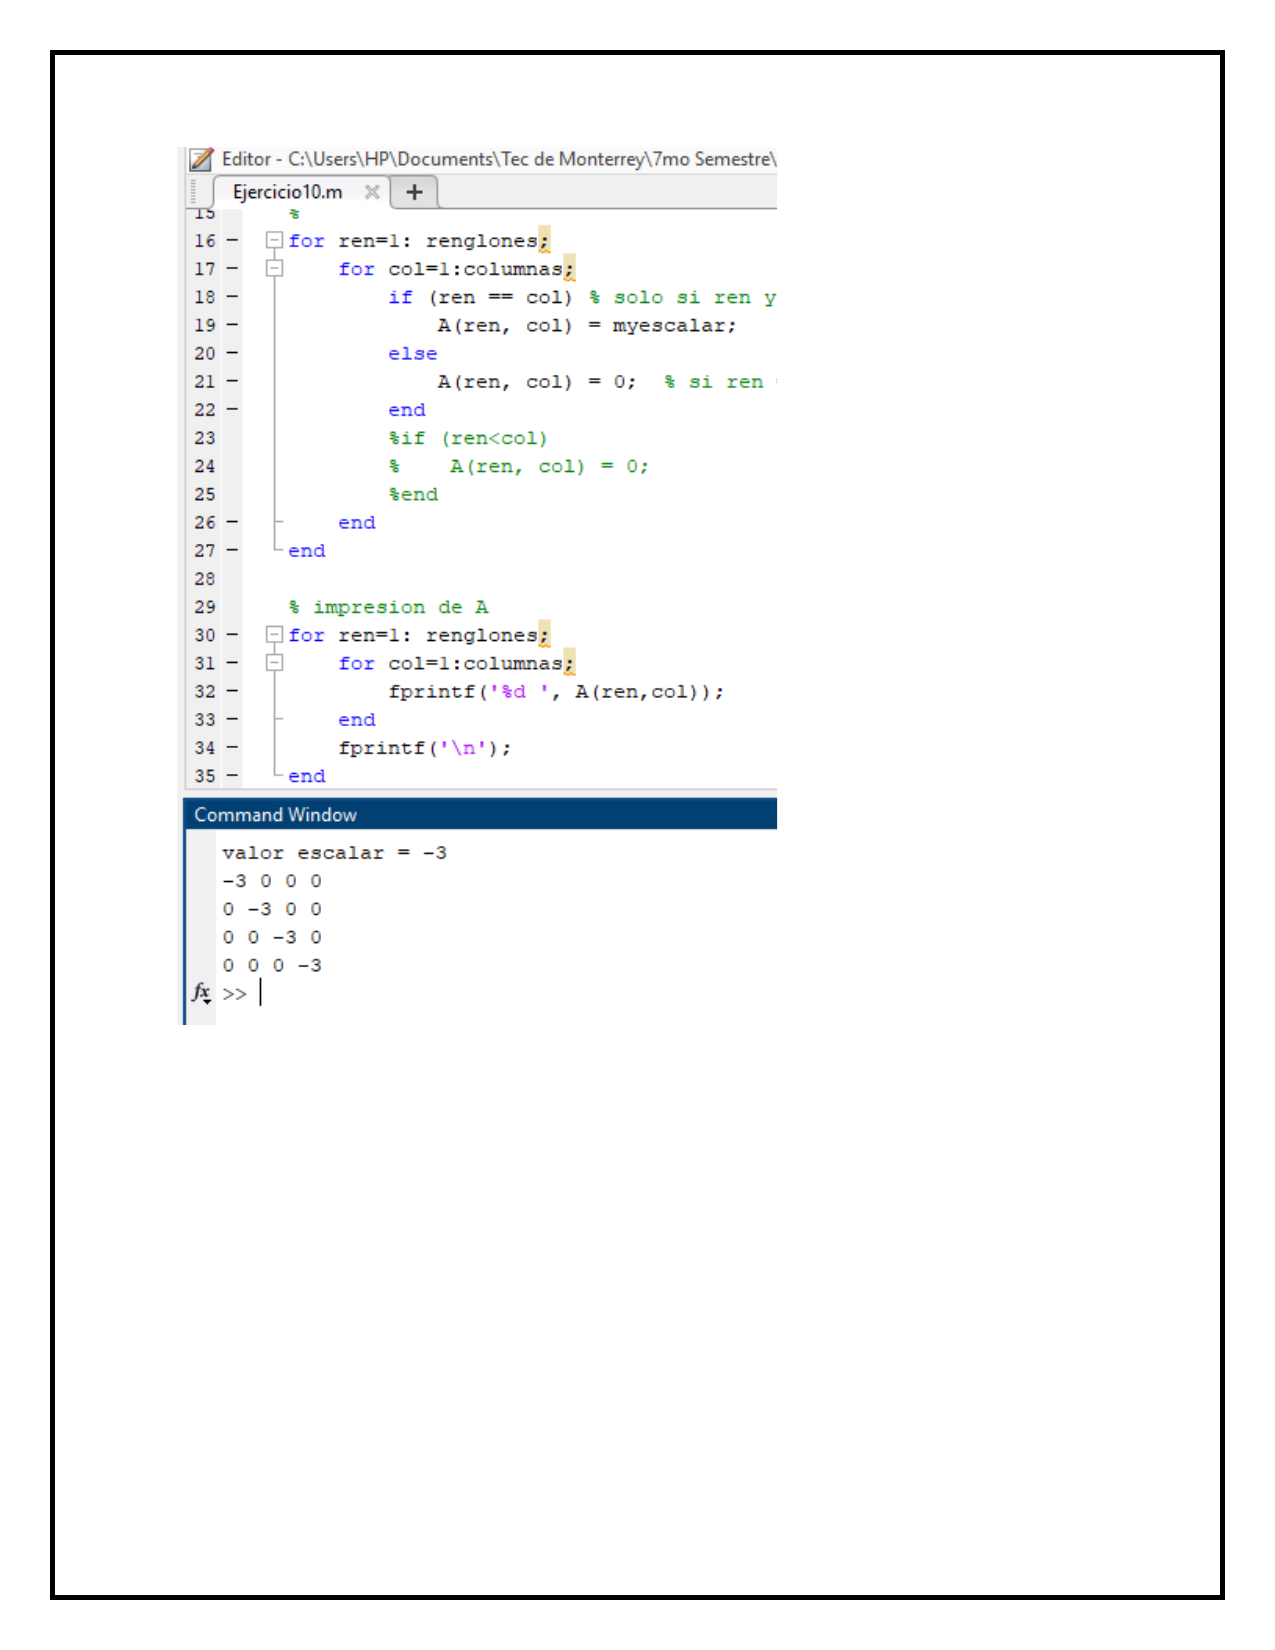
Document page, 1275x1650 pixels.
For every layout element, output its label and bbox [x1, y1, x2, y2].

picture [177, 147, 778, 1025]
